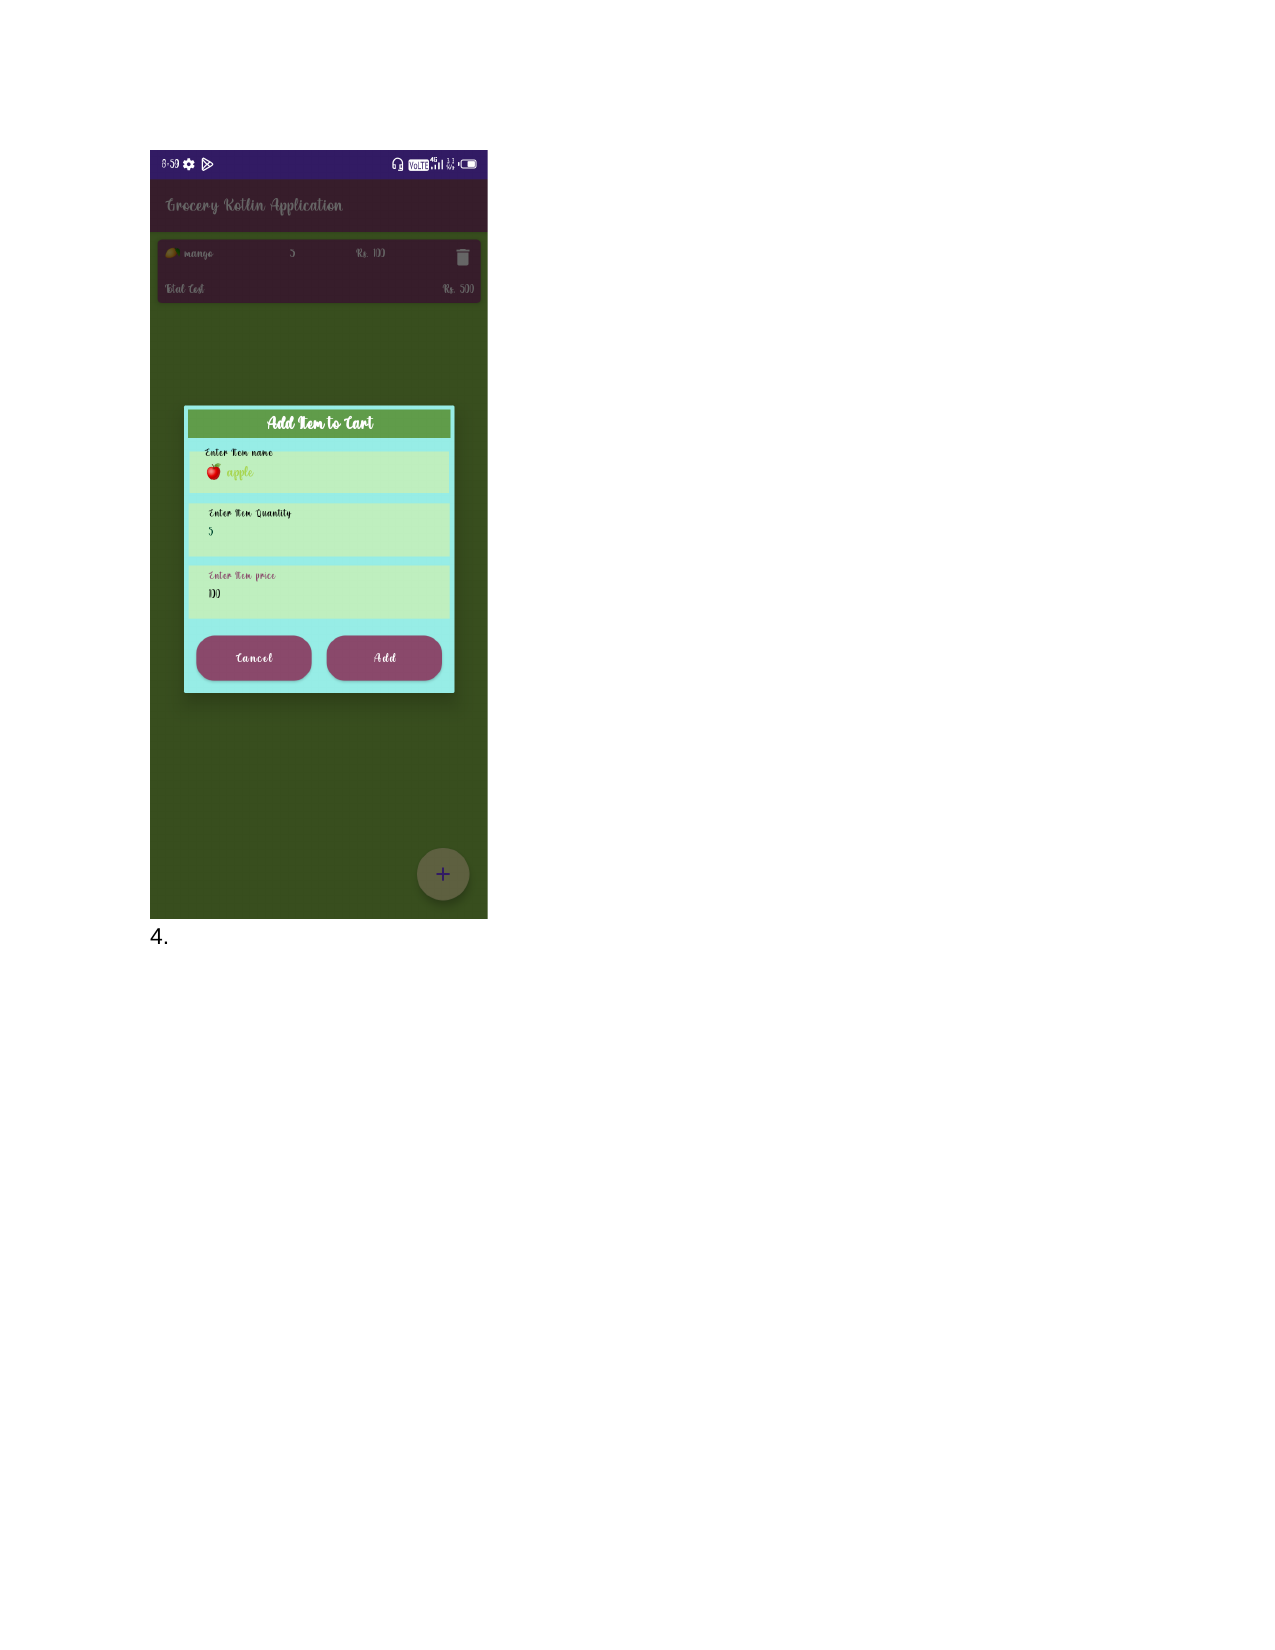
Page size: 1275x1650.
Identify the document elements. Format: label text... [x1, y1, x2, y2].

text 4. [150, 923, 1125, 949]
picture [150, 150, 488, 919]
